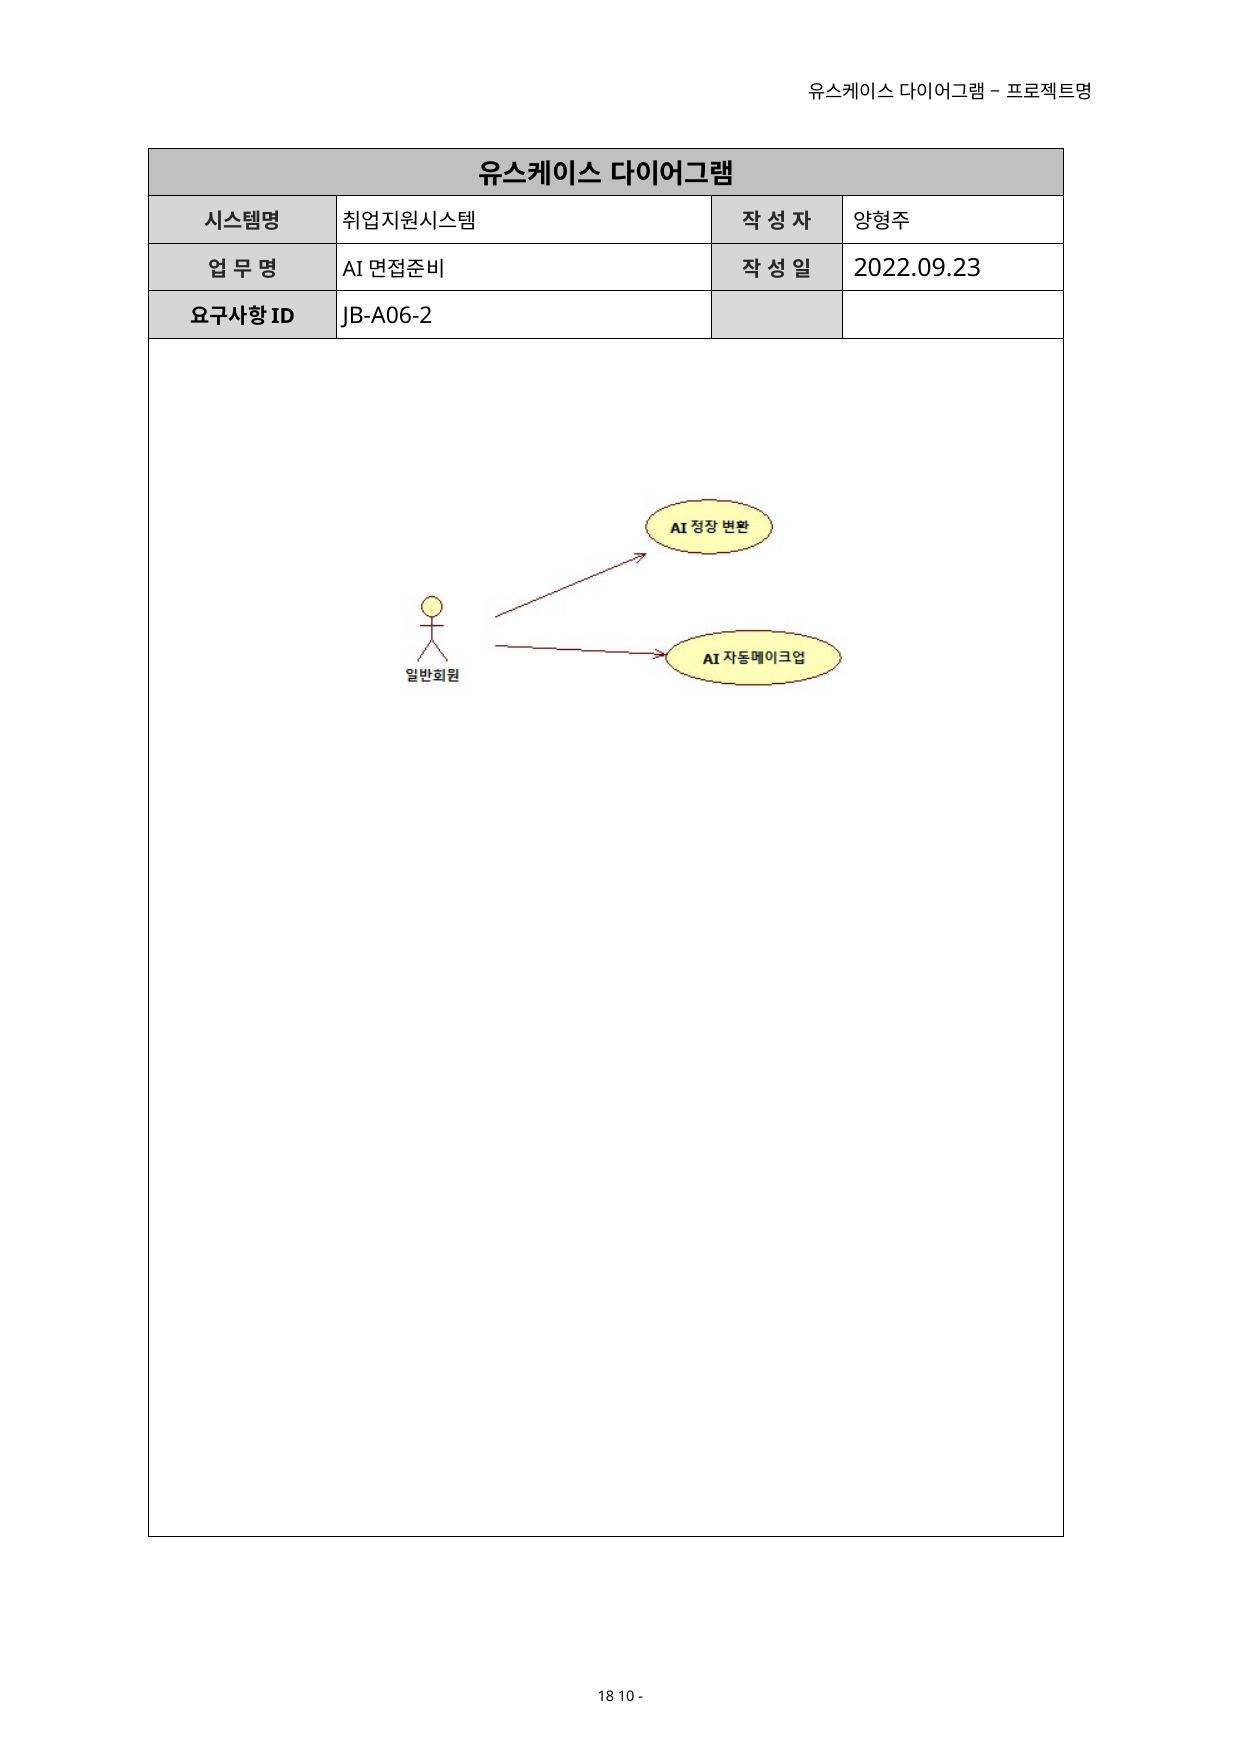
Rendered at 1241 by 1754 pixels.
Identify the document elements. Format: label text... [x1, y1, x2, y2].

table_cell [843, 291, 1063, 338]
table_cell 취업지원시스템 [337, 196, 711, 243]
table_header 유스케이스 다이어그램 [149, 149, 1063, 195]
table_cell AI 면접준비 [337, 244, 711, 290]
table_cell 작 성 일 [712, 244, 842, 290]
table_cell 요구사항ID [149, 291, 336, 338]
table_cell 2022.09.23 [843, 244, 1063, 290]
table_cell 양형주 [843, 196, 1063, 243]
table_cell 시스템명 [149, 196, 336, 243]
table_cell JB-A06-2 [337, 291, 711, 338]
table_cell 업 무 명 [149, 244, 336, 290]
picture [345, 475, 867, 717]
table_cell [712, 291, 842, 338]
table_cell [149, 339, 1063, 1536]
table_cell 작 성 자 [712, 196, 842, 243]
